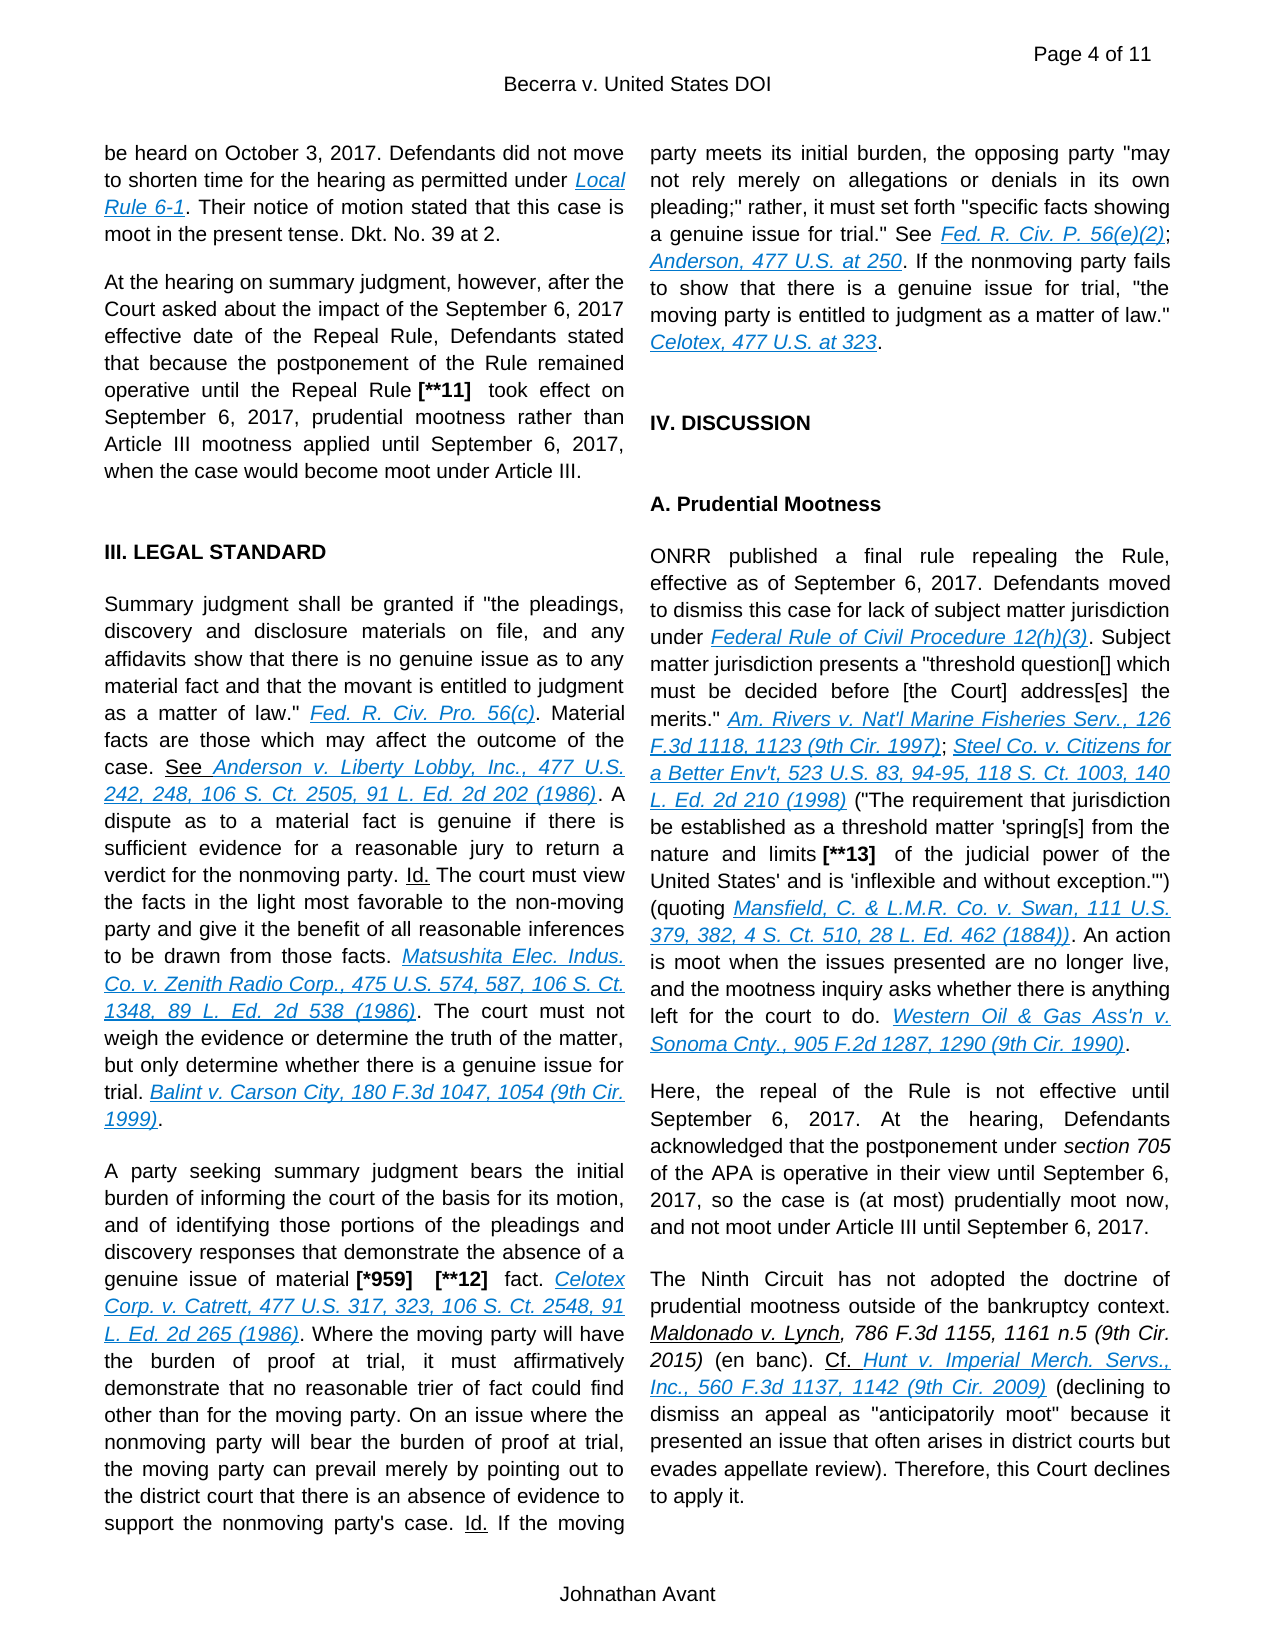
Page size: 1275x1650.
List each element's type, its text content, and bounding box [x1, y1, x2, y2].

text Summary judgment shall be granted if "the pleadings, discovery and disclosure materials on file, and any affidavits show that there is no genuine issue as to any material fact and that the movant is entitled to judgment as a matter of law." Fed. R. Civ. Pro. 56(c). Material facts are those which may affect the outcome of the case. See Anderson v. Liberty Lobby, Inc., 477 U.S. 242, 248, 106 S. Ct. 2505, 91 L. Ed. 2d 202 (1986). A dispute as to a material fact is genuine if there is sufficient evidence for a reasonable jury to return a verdict for the nonmoving party. Id. The court must view the facts in the light most favorable to the non-moving party and give it the benefit of all reasonable inferences to be drawn from those facts. Matsushita Elec. Indus. Co. v. Zenith Radio Corp., 475 U.S. 574, 587, 106 S. Ct. 1348, 89 L. Ed. 2d 538 (1986). The court must not weigh the evidence or determine the truth of the matter, but only determine whether there is a genuine issue for trial. Balint v. Carson City, 180 F.3d 1047, 1054 (9th Cir. 1999). [104, 589, 625, 992]
text The Ninth Circuit has not adopted the doctrine of prudential mootness outside of the bankruptcy context. Maldonado v. Lynch, 786 F.3d 1155, 1161 n.5 (9th Cir. 2015) (en banc). Cf. Hunt v. Imperial Merch. Servs., Inc., 560 F.3d 1137, 1142 (9th Cir. 2009) (declining to dismiss an appeal as "anticipatorily moot" because it presented an issue that often arises in district courts but evades appellate review). Therefore, this Court declines to apply it. [650, 1264, 1171, 1507]
text Here, the repeal of the Rule is not effective until September 6, 2017. At the hearing, Defendants acknowledged that the postponement under section 705 of the APA is operative in their view until September 6, 2017, so the case is (at most) prudentially moot now, and not moot under Article III until September 6, 2017. [650, 1076, 1171, 1239]
text A. Prudential Mootness [650, 460, 1171, 516]
text ONRR published a final rule repealing the Rule, effective as of September 6, 2017. Defendants moved to dismiss this case for lack of subject matter jurisdiction under Federal Rule of Civil Procedure 12(h)(3). Subject matter jurisdiction presents a "threshold question[] which must be decided before [the Court] address[es] the merits." Am. Rivers v. Nat'l Marine Fisheries Serv., 126 F.3d 1118, 1123 (9th Cir. 1997); Steel Co. v. Citizens for a Better Env't, 523 U.S. 83, 94-95, 118 S. Ct. 1003, 140 L. Ed. 2d 210 (1998) ("The requirement that jurisdiction be established as a threshold matter 'spring[s] from the nature and limits [**13] of the judicial power of the United States' and is 'inflexible and without exception.'") (quoting Mansfield, C. & L.M.R. Co. v. Swan, 111 U.S. 379, 382, 4 S. Ct. 510, 28 L. Ed. 462 (1884)). An action is moot when the issues presented are no longer live, and the mootness inquiry asks whether there is anything left for the court to do. Western Oil & Gas Ass'n v. Sonoma Cnty., 905 F.2d 1287, 1290 (9th Cir. 1990). [650, 541, 1171, 1055]
text III. LEGAL STANDARD [104, 508, 625, 564]
text IV. DISCUSSION [650, 379, 1171, 435]
text A party seeking summary judgment bears the initial burden of informing the court of the basis for its motion, and of identifying those portions of the pleadings and discovery responses that demonstrate the absence of a genuine issue of material [*959] [**12] fact. Celotex Corp. v. Catrett, 477 U.S. 317, 323, 106 S. Ct. 2548, 91 L. Ed. 2d 265 (1986). Where the moving party will have the burden of proof at trial, it must affirmatively demonstrate that no reasonable trier of fact could find other than for the moving party. On an issue where the nonmoving party will bear the burden of proof at trial, the moving party can prevail merely by pointing out to the district court that there is an absence of evidence to support the nonmoving party's case. Id. If the moving party meets its initial burden, the opposing party "may not rely merely on allegations or denials in its own pleading;" rather, it must set forth "specific facts showing a genuine issue for trial." See Fed. R. Civ. P. 56(e)(2); Anderson, 477 U.S. at 250. If the nonmoving party fails to show that there is a genuine issue for trial, "the moving party is entitled to judgment as a matter of law." Celotex, 477 U.S. at 323. [650, 137, 1171, 354]
text At the hearing on summary judgment, however, after the Court asked about the impact of the September 6, 2017 effective date of the Repeal Rule, Defendants stated that because the postponement of the Rule remained operative until the Repeal Rule [**11] took effect on September 6, 2017, prudential mootness rather than Article III mootness applied until September 6, 2017, when the case would become moot under Article III. [104, 267, 625, 483]
text A party seeking summary judgment bears the initial burden of informing the court of the basis for its motion, and of identifying those portions of the pleadings and discovery responses that demonstrate the absence of a genuine issue of material [*959] [**12] fact. Celotex Corp. v. Catrett, 477 U.S. 317, 323, 106 S. Ct. 2548, 91 L. Ed. 2d 265 (1986). Where the moving party will have the burden of proof at trial, it must affirmatively demonstrate that no reasonable trier of fact could find other than for the moving party. On an issue where the nonmoving party will bear the burden of proof at trial, the moving party can prevail merely by pointing out to the district court that there is an absence of evidence to support the nonmoving party's case. Id. If the moving party meets its initial burden, the opposing party "may not rely merely on allegations or denials in its own pleading;" rather, it must set forth "specific facts showing a genuine issue for trial." See Fed. R. Civ. P. 56(e)(2); Anderson, 477 U.S. at 250. If the nonmoving party fails to show that there is a genuine issue for trial, "the moving party is entitled to judgment as a matter of law." Celotex, 477 U.S. at 323. [104, 1316, 625, 1535]
text Summary judgment shall be granted if "the pleadings, discovery and disclosure materials on file, and any affidavits show that there is no genuine issue as to any material fact and that the movant is entitled to judgment as a matter of law." Fed. R. Civ. Pro. 56(c). Material facts are those which may affect the outcome of the case. See Anderson v. Liberty Lobby, Inc., 477 U.S. 242, 248, 106 S. Ct. 2505, 91 L. Ed. 2d 202 (1986). A dispute as to a material fact is genuine if there is sufficient evidence for a reasonable jury to return a verdict for the nonmoving party. Id. The court must view the facts in the light most favorable to the non-moving party and give it the benefit of all reasonable inferences to be drawn from those facts. Matsushita Elec. Indus. Co. v. Zenith Radio Corp., 475 U.S. 574, 587, 106 S. Ct. 1348, 89 L. Ed. 2d 538 (1986). The court must not weigh the evidence or determine the truth of the matter, but only determine whether there is a genuine issue for trial. Balint v. Carson City, 180 F.3d 1047, 1054 (9th Cir. 1999). [104, 993, 625, 1131]
text A party seeking summary judgment bears the initial burden of informing the court of the basis for its motion, and of identifying those portions of the pleadings and discovery responses that demonstrate the absence of a genuine issue of material [*959] [**12] fact. Celotex Corp. v. Catrett, 477 U.S. 317, 323, 106 S. Ct. 2548, 91 L. Ed. 2d 265 (1986). Where the moving party will have the burden of proof at trial, it must affirmatively demonstrate that no reasonable trier of fact could find other than for the moving party. On an issue where the nonmoving party will bear the burden of proof at trial, the moving party can prevail merely by pointing out to the district court that there is an absence of evidence to support the nonmoving party's case. Id. If the moving party meets its initial burden, the opposing party "may not rely merely on allegations or denials in its own pleading;" rather, it must set forth "specific facts showing a genuine issue for trial." See Fed. R. Civ. P. 56(e)(2); Anderson, 477 U.S. at 250. If the nonmoving party fails to show that there is a genuine issue for trial, "the moving party is entitled to judgment as a matter of law." Celotex, 477 U.S. at 323. [104, 1156, 625, 1315]
